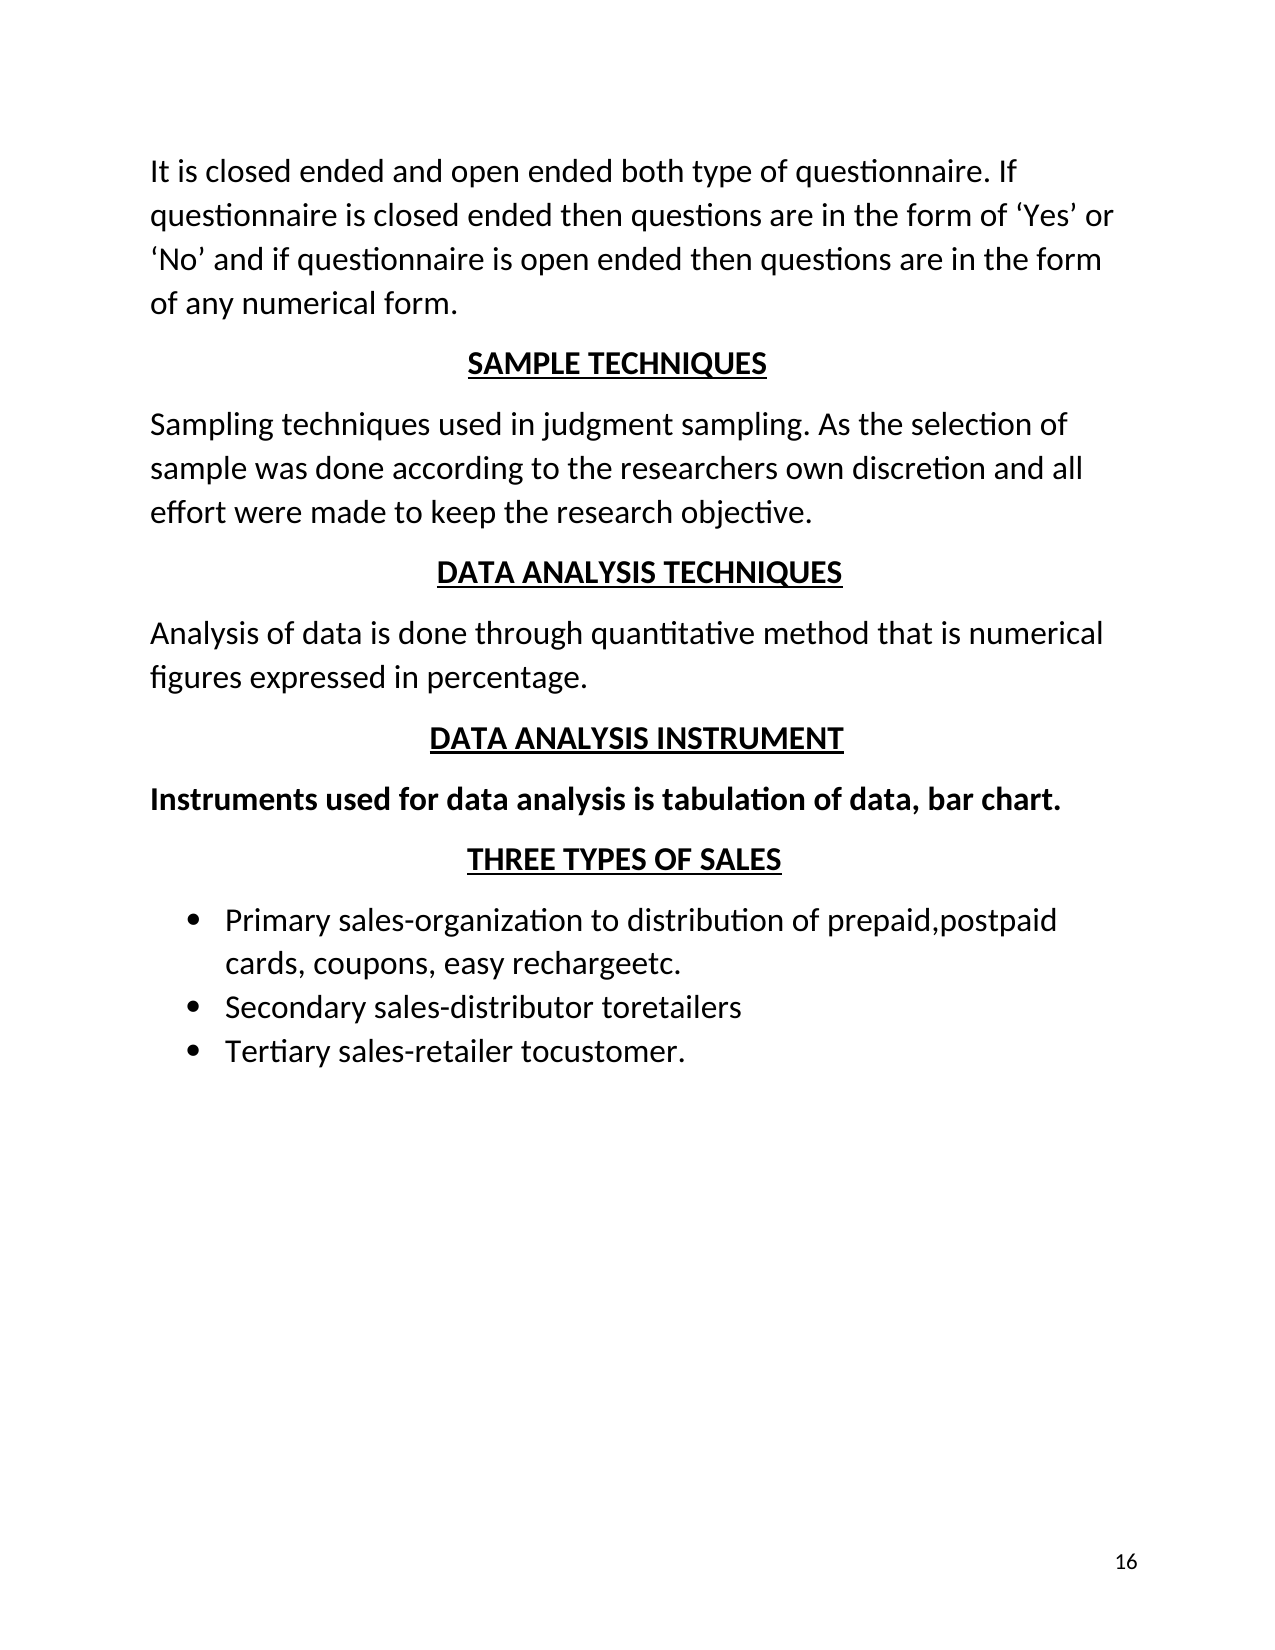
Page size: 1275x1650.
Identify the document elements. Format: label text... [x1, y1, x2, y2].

subtitle SAMPLE TECHNIQUES [467, 342, 1137, 383]
text It is closed ended and open ended both type of questionnaire. If [150, 150, 1137, 191]
text Instruments used for data analysis is tabulation of data, bar chart. [150, 778, 1137, 818]
subtitle DATA ANALYSIS TECHNIQUES [298, 551, 981, 592]
text THREE TYPES OF SALES [467, 838, 1137, 879]
list Primary sales-organization to distribution of prepaid,postpaid cards, coupons, easy rechargeetc. [188, 899, 1066, 983]
list Secondary sales-distributor toretailers [187, 986, 1137, 1027]
text questionnaire is closed ended then questions are in the form of ‘Yes’ or ‘No’ and if questionnaire is open ended then questions are in the form of any numerical form. [150, 194, 1122, 322]
text Analysis of data is done through quantitative method that is numerical figures expressed in percentage. [150, 612, 1137, 697]
subtitle DATA ANALYSIS INSTRUMENT [298, 717, 975, 757]
list Tertiary sales-retailer tocustomer. [187, 1030, 1137, 1071]
text Sampling techniques used in judgment sampling. As the selection of sample was done according to the researchers own discretion and all effort were made to keep the research objective. [150, 403, 1137, 532]
